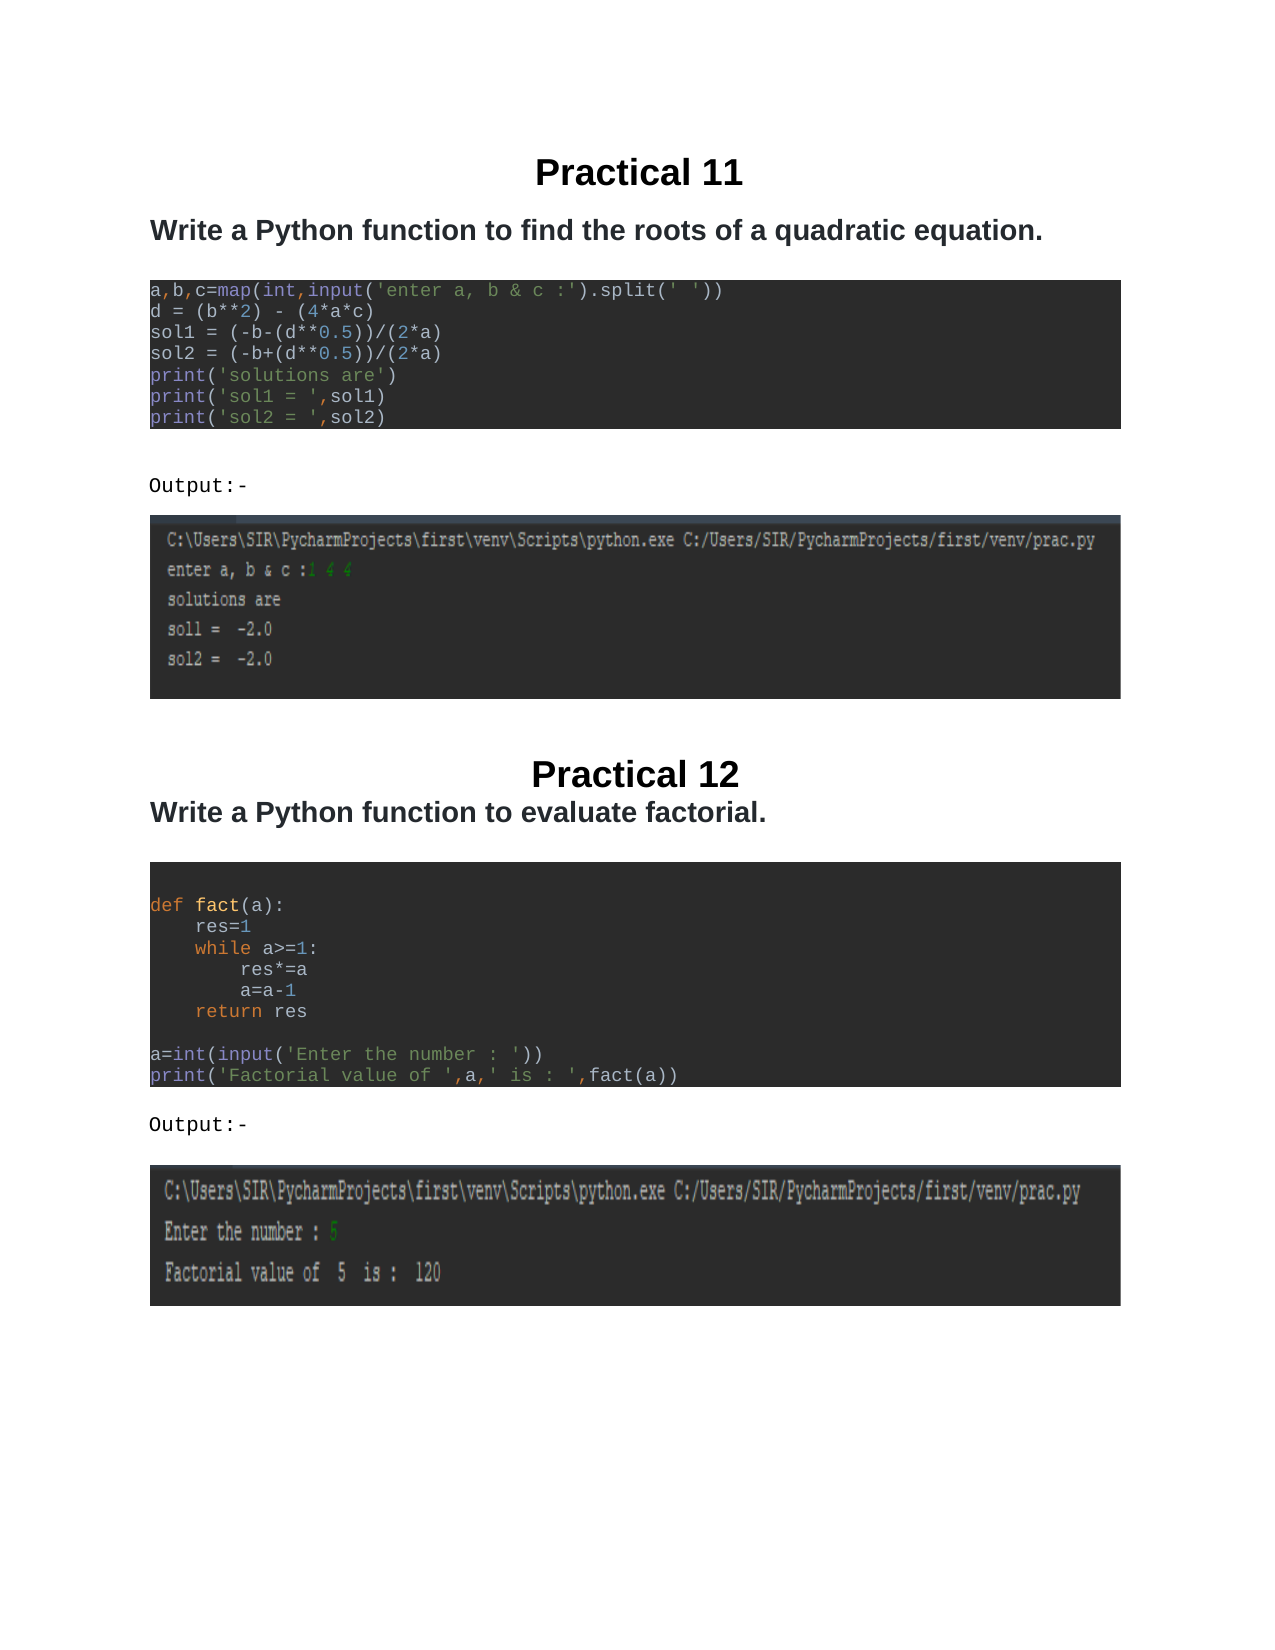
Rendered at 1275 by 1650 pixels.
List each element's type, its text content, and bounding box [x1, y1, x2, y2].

text a,b,c=map(int,input('enter a, b & c :').split(' ')) d = (b**2) - (4*a*c) sol1 = (-b-(d**0.5))/(2*a) sol2 = (-b+(d**0.5))/(2*a) print('solutions are') print('sol1 = ',sol1) print('sol2 = ',sol2) [150, 280, 1121, 429]
text Write a Python function to evaluate factorial. [150, 795, 1121, 828]
picture [150, 515, 1121, 699]
text Practical 12 [150, 752, 1121, 795]
text Practical 11 [150, 150, 743, 193]
text def fact(a): res=1 while a>=1: res*=a a=a-1 return res a=int(input('Enter the number : ')) print('Factorial value of ',a,' is : ',fact(a)) [150, 896, 1121, 1087]
text Write a Python function to find the roots of a quadratic equation. [150, 213, 1121, 247]
text Output:- [148, 474, 1122, 498]
text Output:- [148, 1114, 1122, 1138]
picture [150, 1165, 1121, 1306]
